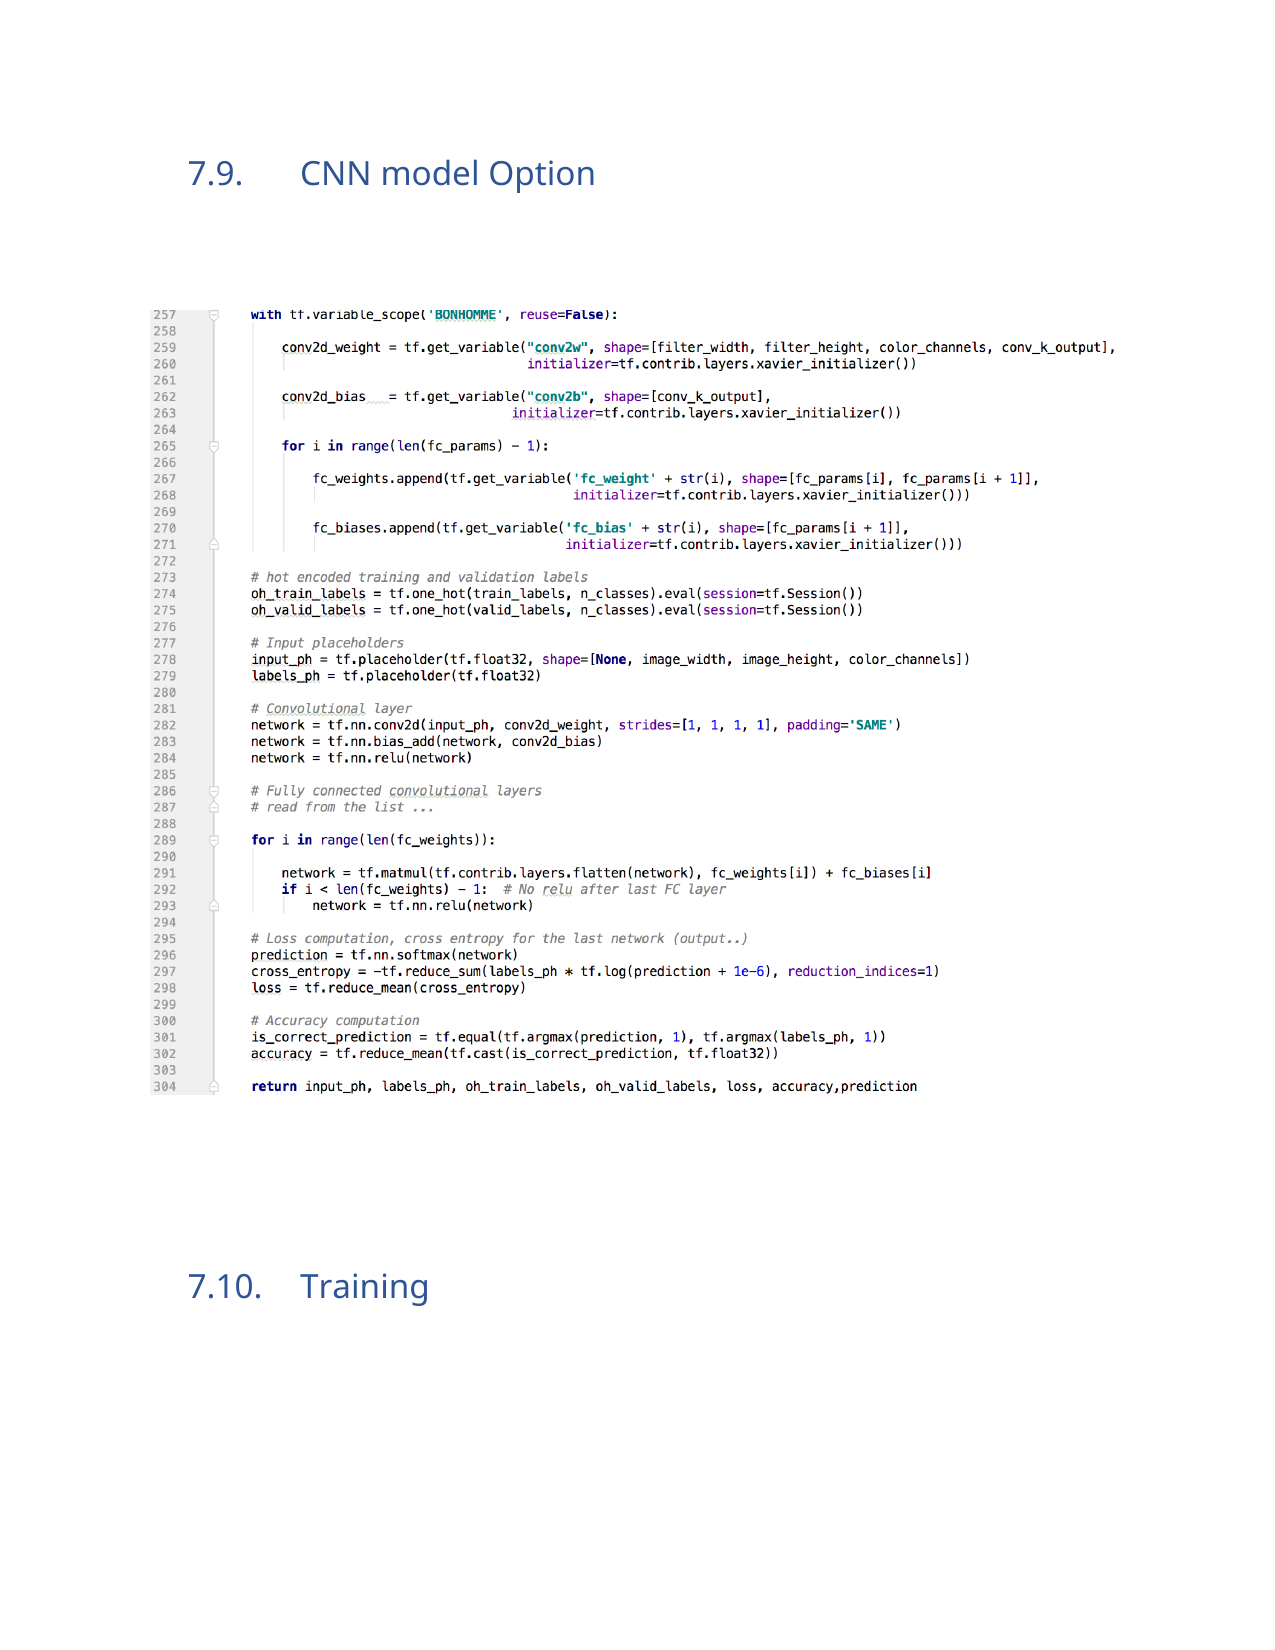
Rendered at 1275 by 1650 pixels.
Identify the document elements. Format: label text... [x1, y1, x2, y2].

picture [150, 310, 1125, 1095]
subtitle CNN model Option [187, 150, 1125, 195]
subtitle Training [187, 1263, 1125, 1308]
